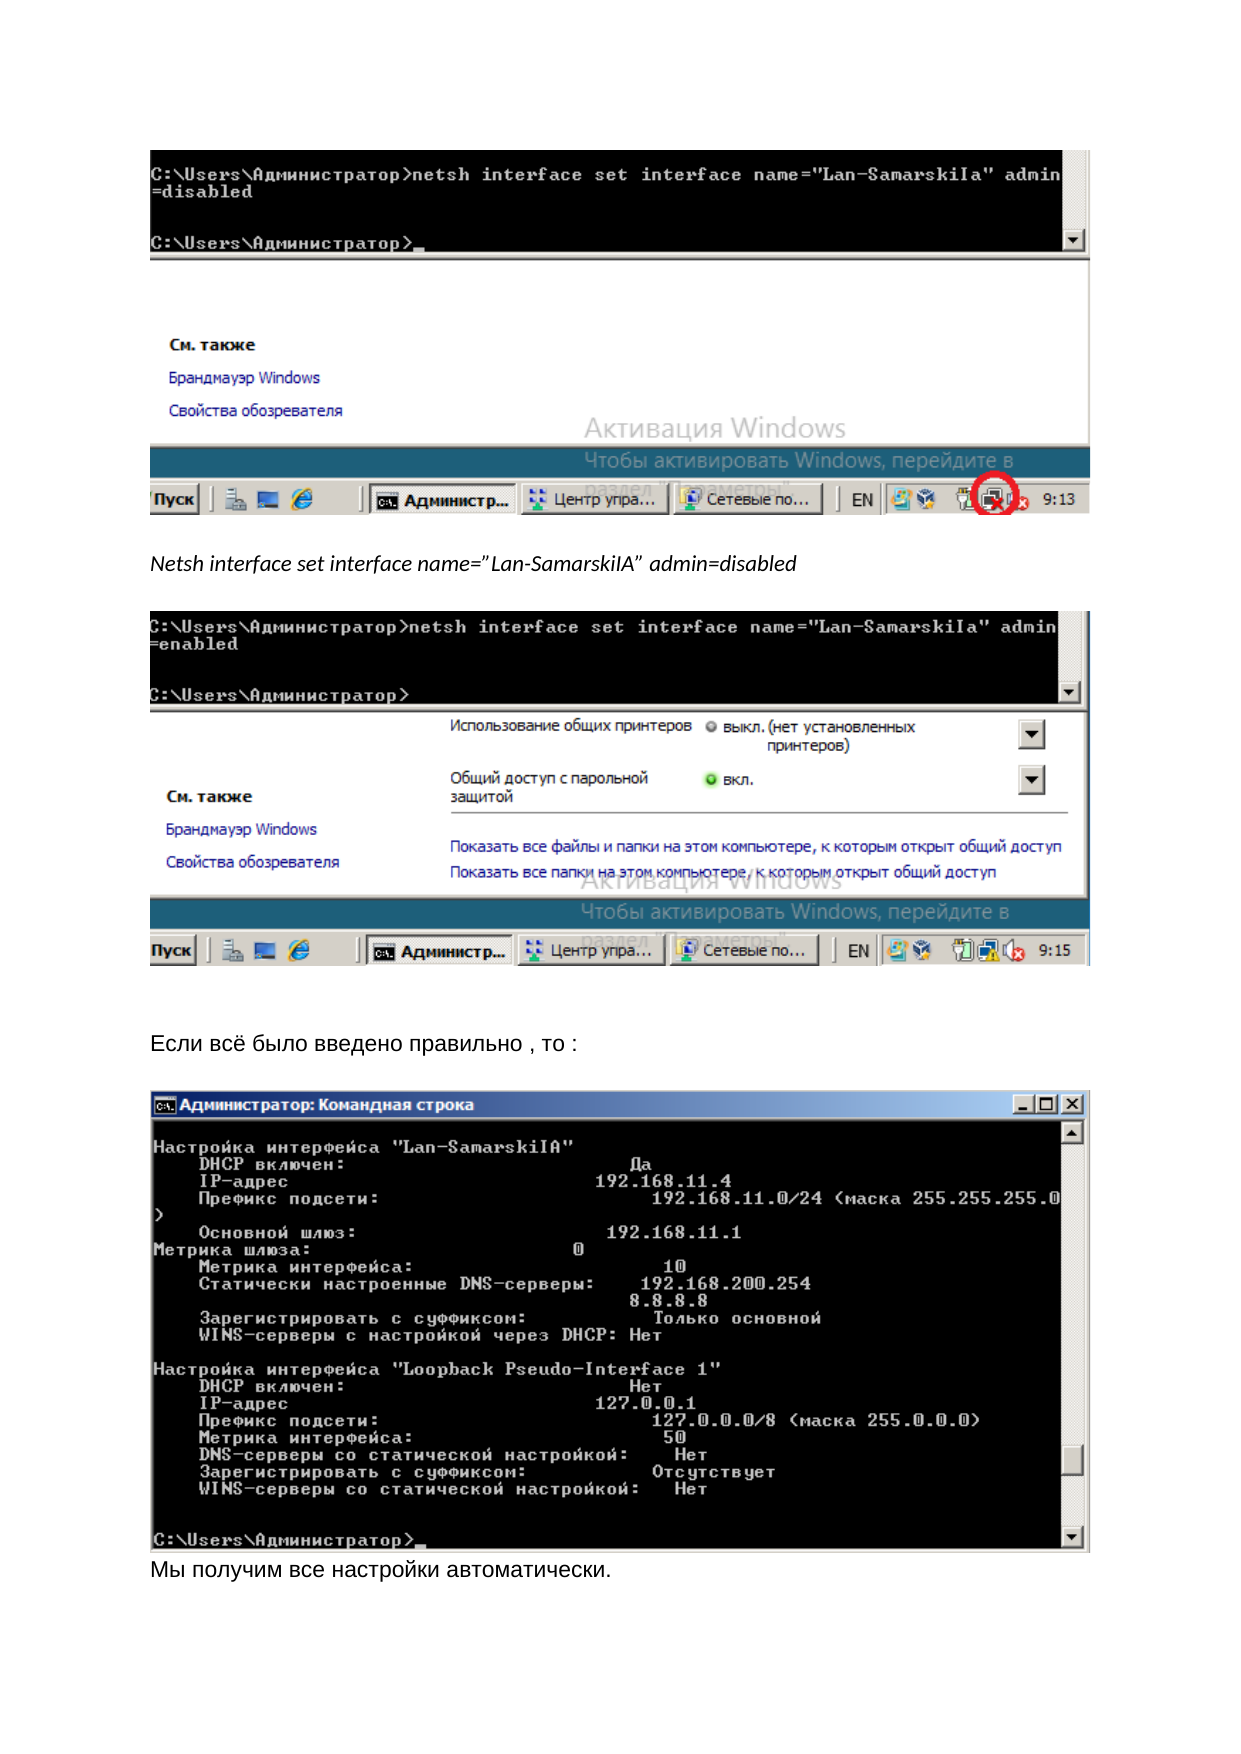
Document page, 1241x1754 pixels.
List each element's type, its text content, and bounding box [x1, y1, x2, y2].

picture [150, 150, 1091, 515]
text Netsh interface set interface name=”Lan-SamarskiIA” admin=disabled [150, 549, 1090, 577]
picture [150, 611, 1091, 966]
picture [150, 1090, 1091, 1553]
text Если всё было введено правильно , то : [150, 1029, 1090, 1056]
text Мы получим все настройки автоматически. [150, 1556, 1090, 1583]
